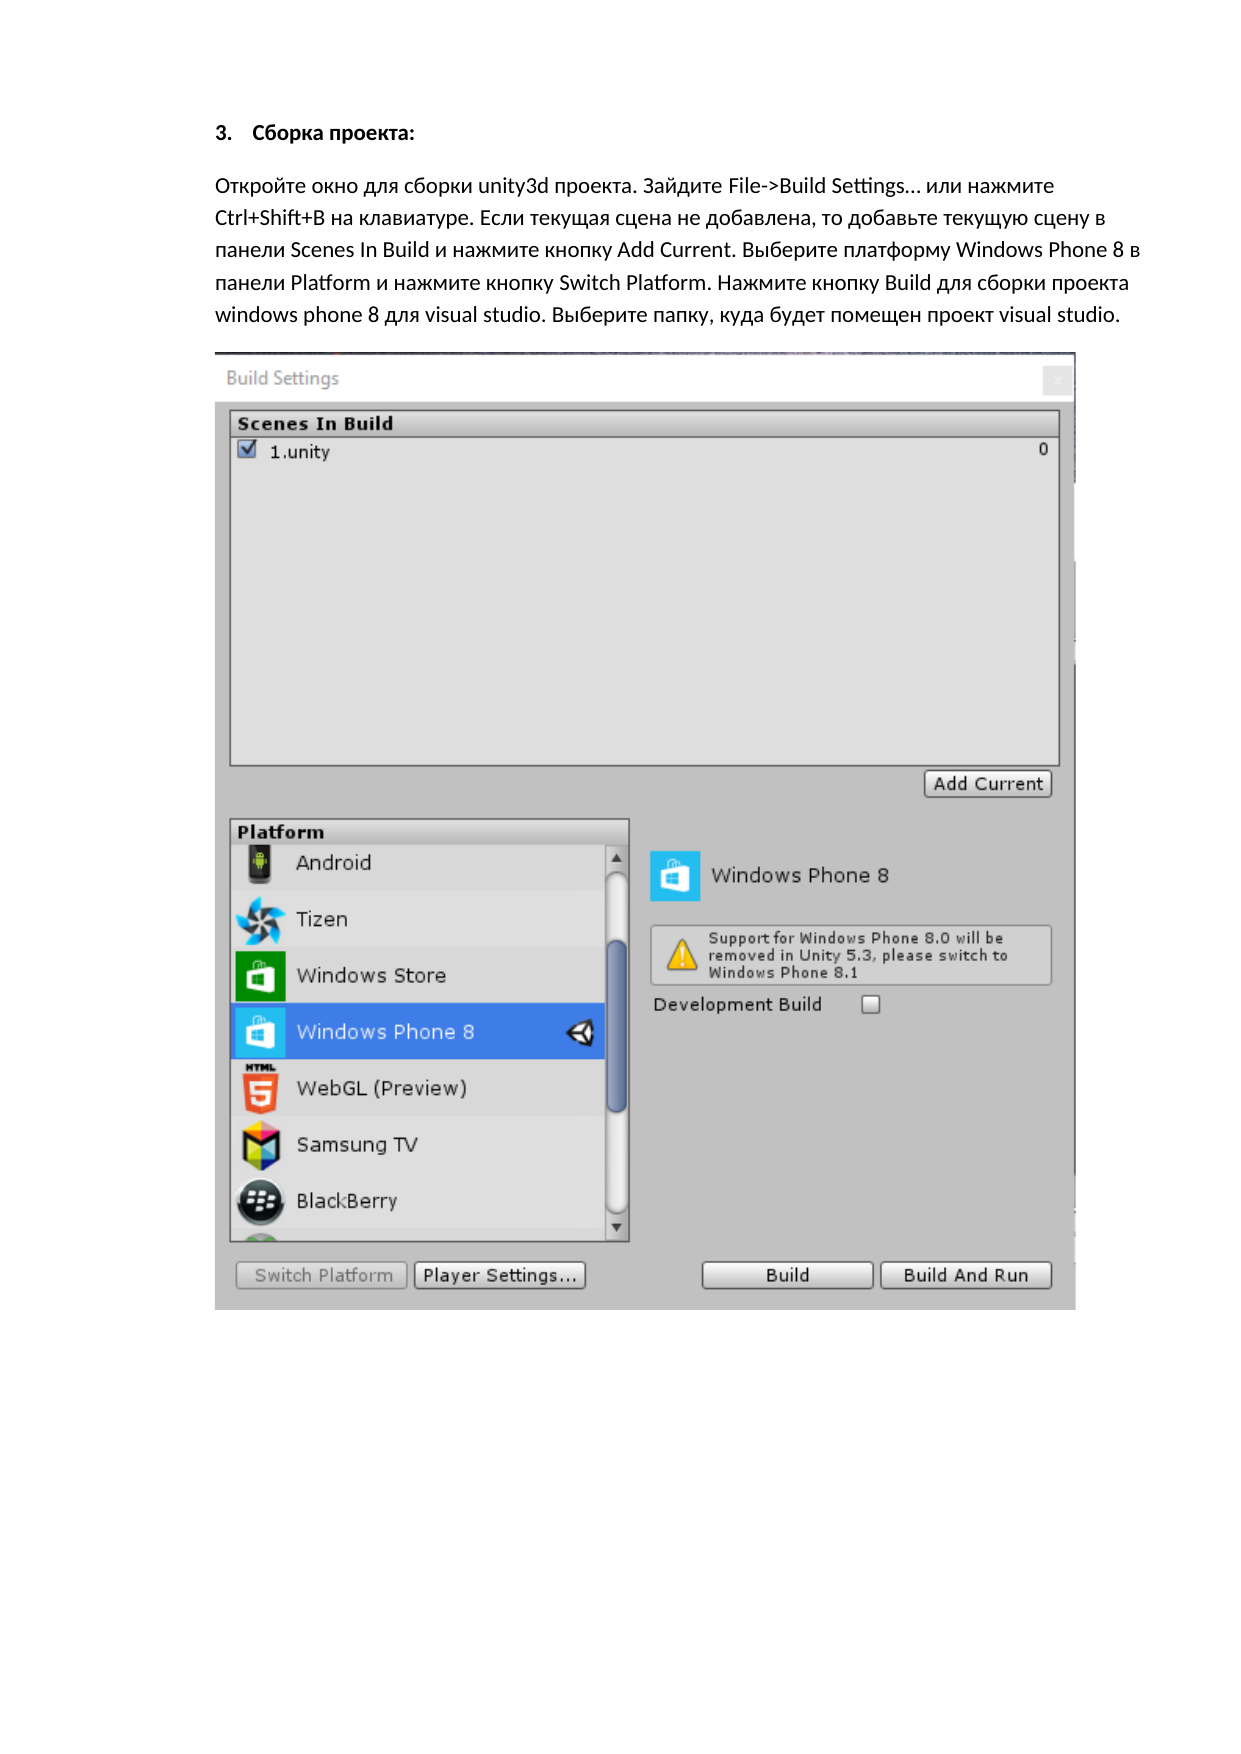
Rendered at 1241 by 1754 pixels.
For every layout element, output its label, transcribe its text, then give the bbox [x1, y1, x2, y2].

picture [214, 352, 1076, 1310]
text Откройте окно для сборки unity3d проекта. Зайдите File->Build Settings… или нажмите Ctrl+Shift+B на клавиатуре. Если текущая сцена не добавлена, то добавьте текущую сцену в панели Scenes In Build и нажмите кнопку Add Current. Выберите платформу Windows Phone 8 в панели Platform и нажмите кнопку Switch Platform. Нажмите кнопку Build для сборки проекта windows phone 8 для visual studio. Выберите папку, куда будет помещен проект visual studio. [215, 171, 1152, 328]
list Сборка проекта: [215, 118, 1152, 146]
